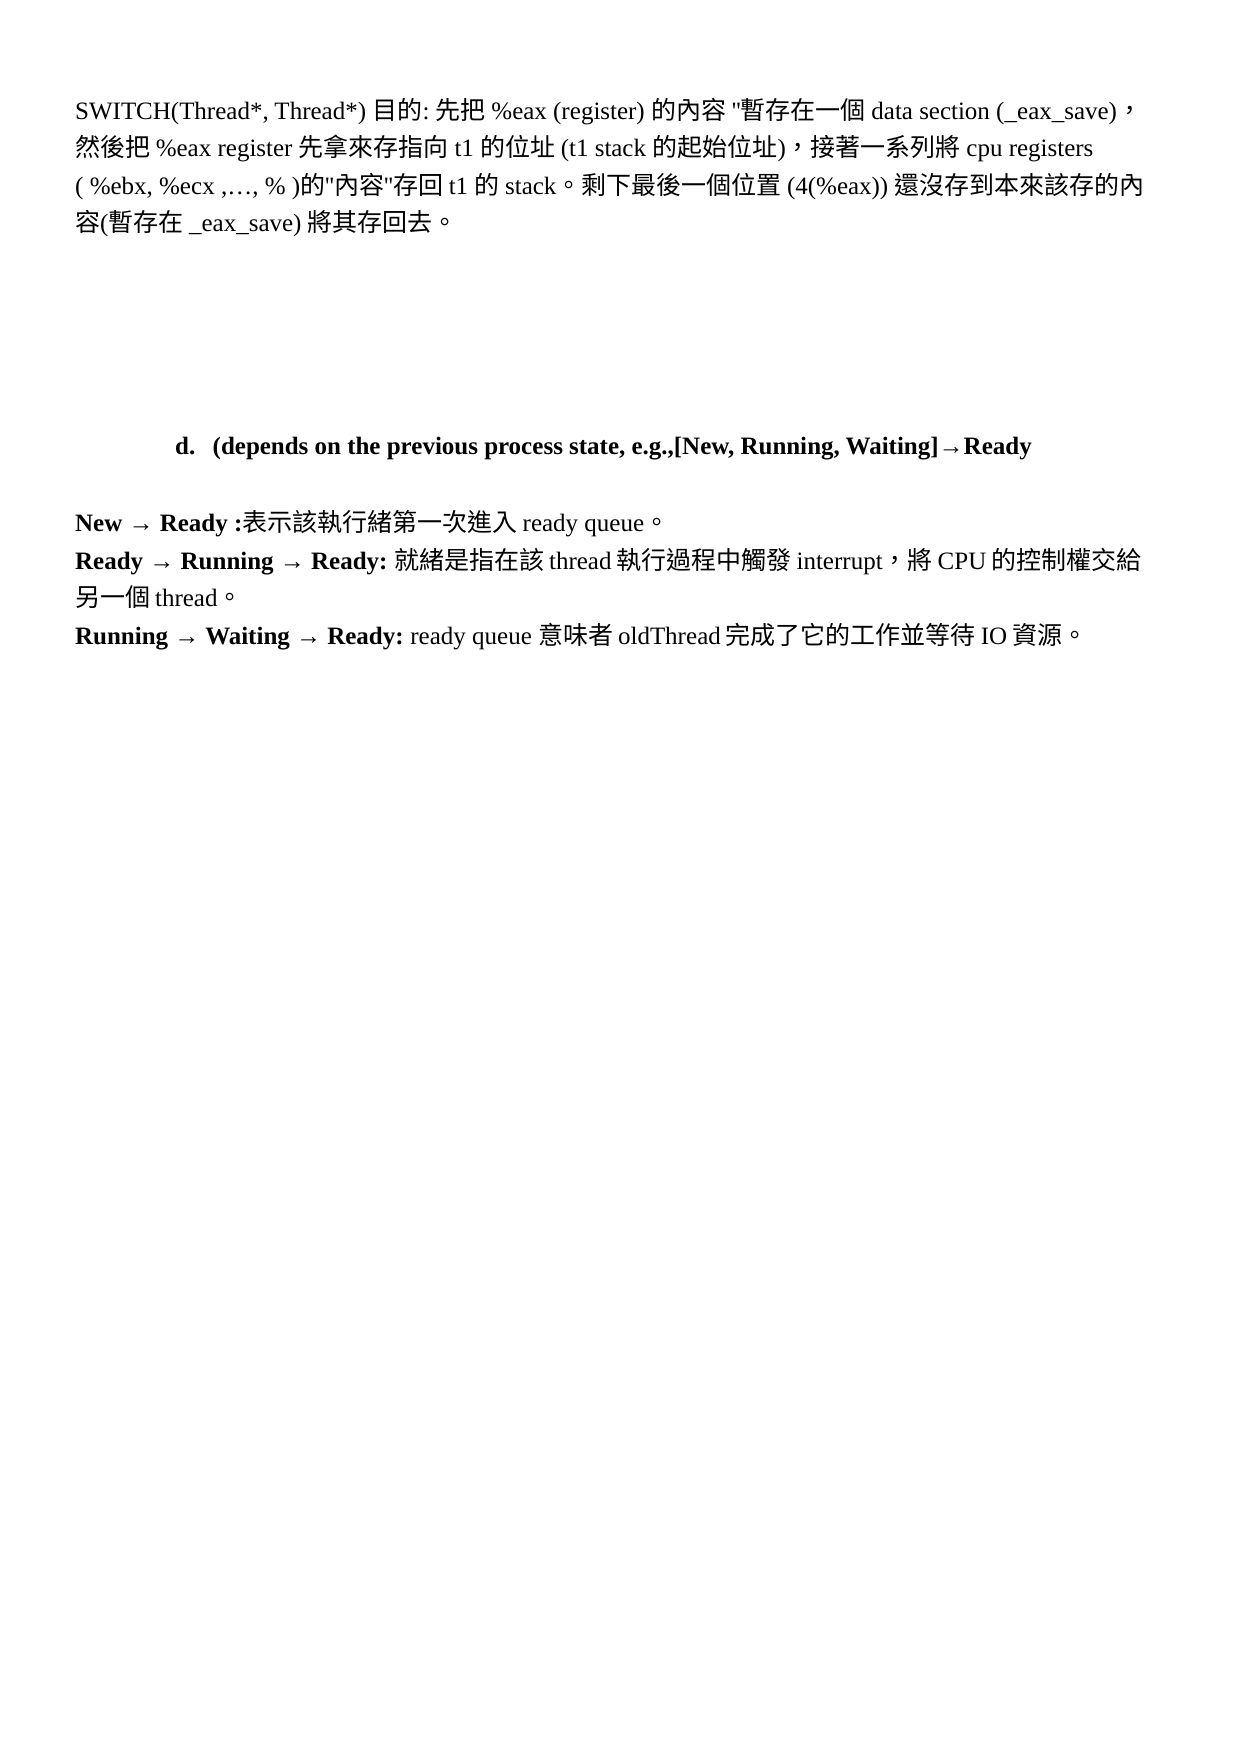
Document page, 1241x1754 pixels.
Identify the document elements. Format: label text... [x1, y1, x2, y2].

list (depends on the previous process state, e.g.,[New, Running, Waiting]→Ready [175, 427, 1165, 464]
text Running → Waiting → Ready: ready queue 意味者oldThread完成了它的工作並等待IO資源。 [75, 614, 1165, 652]
text New → Ready :表示該執行緒第一次進入ready queue。 [75, 502, 1165, 539]
text Ready → Running → Ready: 就緒是指在該thread執行過程中觸發interrupt，將CPU的控制權交給另一個thread。 [75, 539, 1165, 614]
text SWITCH(Thread*, Thread*) 目的: 先把 %eax (register) 的內容 ''暫存在一個 data section (_eax_save)，然後把 %eax register 先拿來存指向 t1 的位址 (t1 stack 的起始位址)，接著一系列將 cpu registers ( %ebx, %ecx ,…, % )的''內容''存回 t1 的 stack。剩下最後一個位置 (4(%eax)) 還沒存到本來該存的內容(暫存在 _eax_save) 將其存回去。 [75, 89, 1165, 239]
